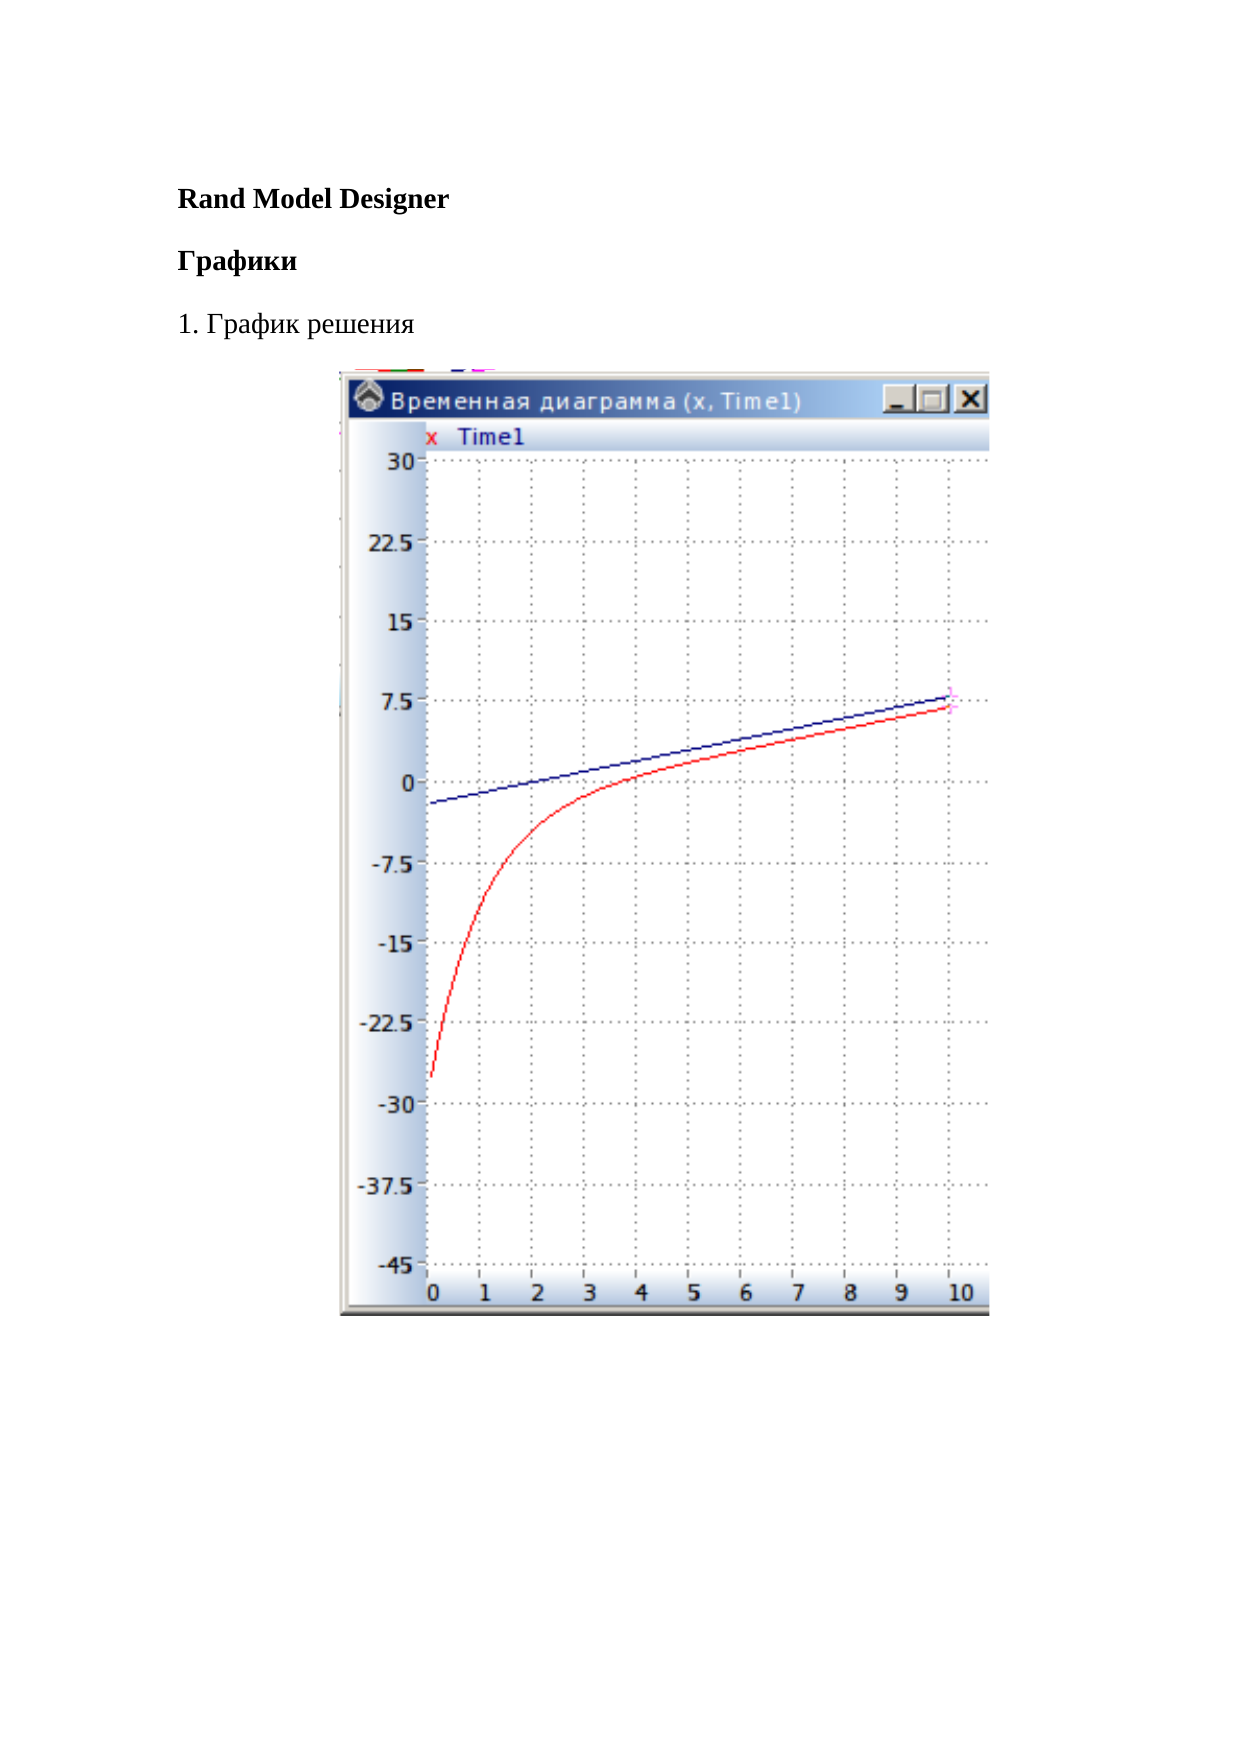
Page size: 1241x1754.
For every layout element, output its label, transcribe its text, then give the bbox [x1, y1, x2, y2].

text Rand Model Designer [177, 181, 1152, 214]
text 1. График решения [177, 306, 1152, 340]
text Графики [177, 243, 1152, 277]
picture [339, 369, 990, 1316]
